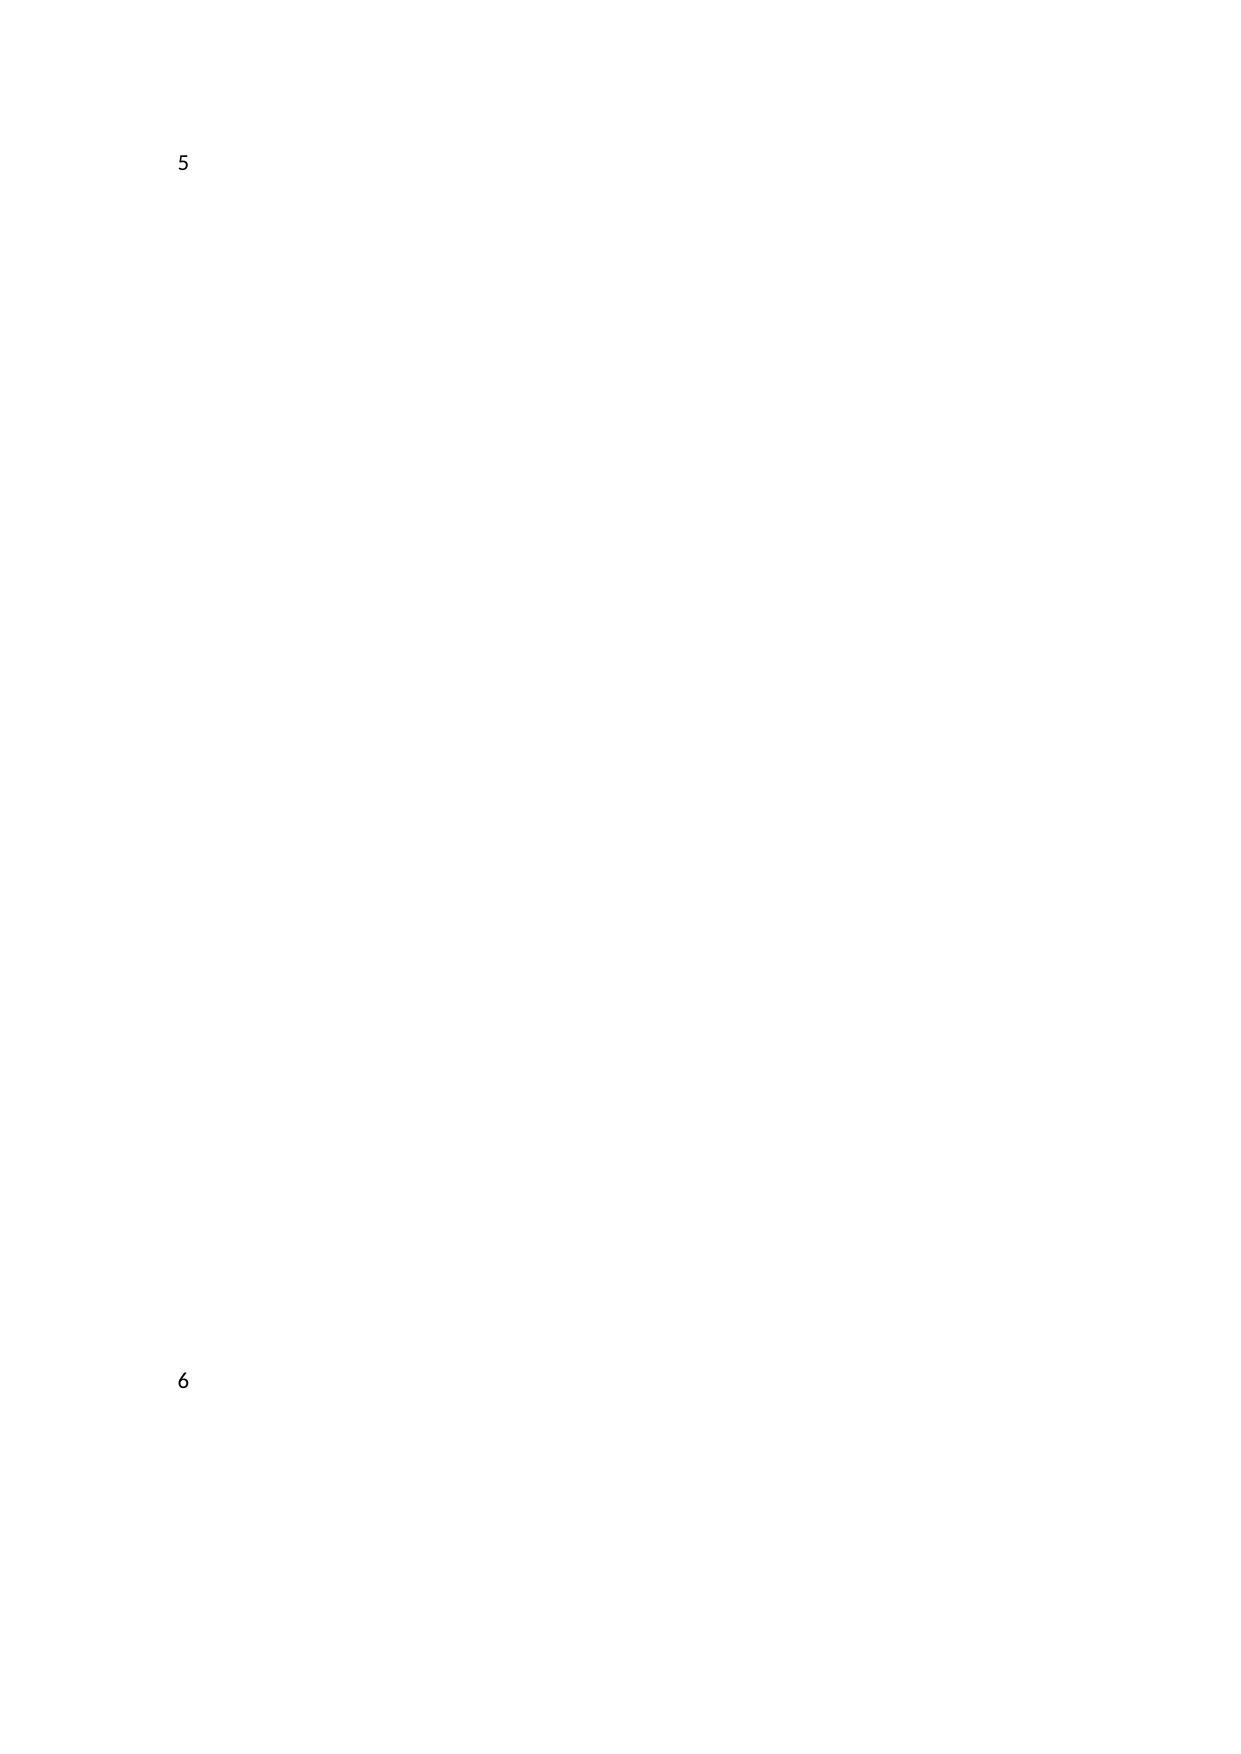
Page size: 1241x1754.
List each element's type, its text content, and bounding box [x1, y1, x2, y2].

text 6 [177, 1366, 1063, 1394]
text 5 [177, 148, 1063, 176]
